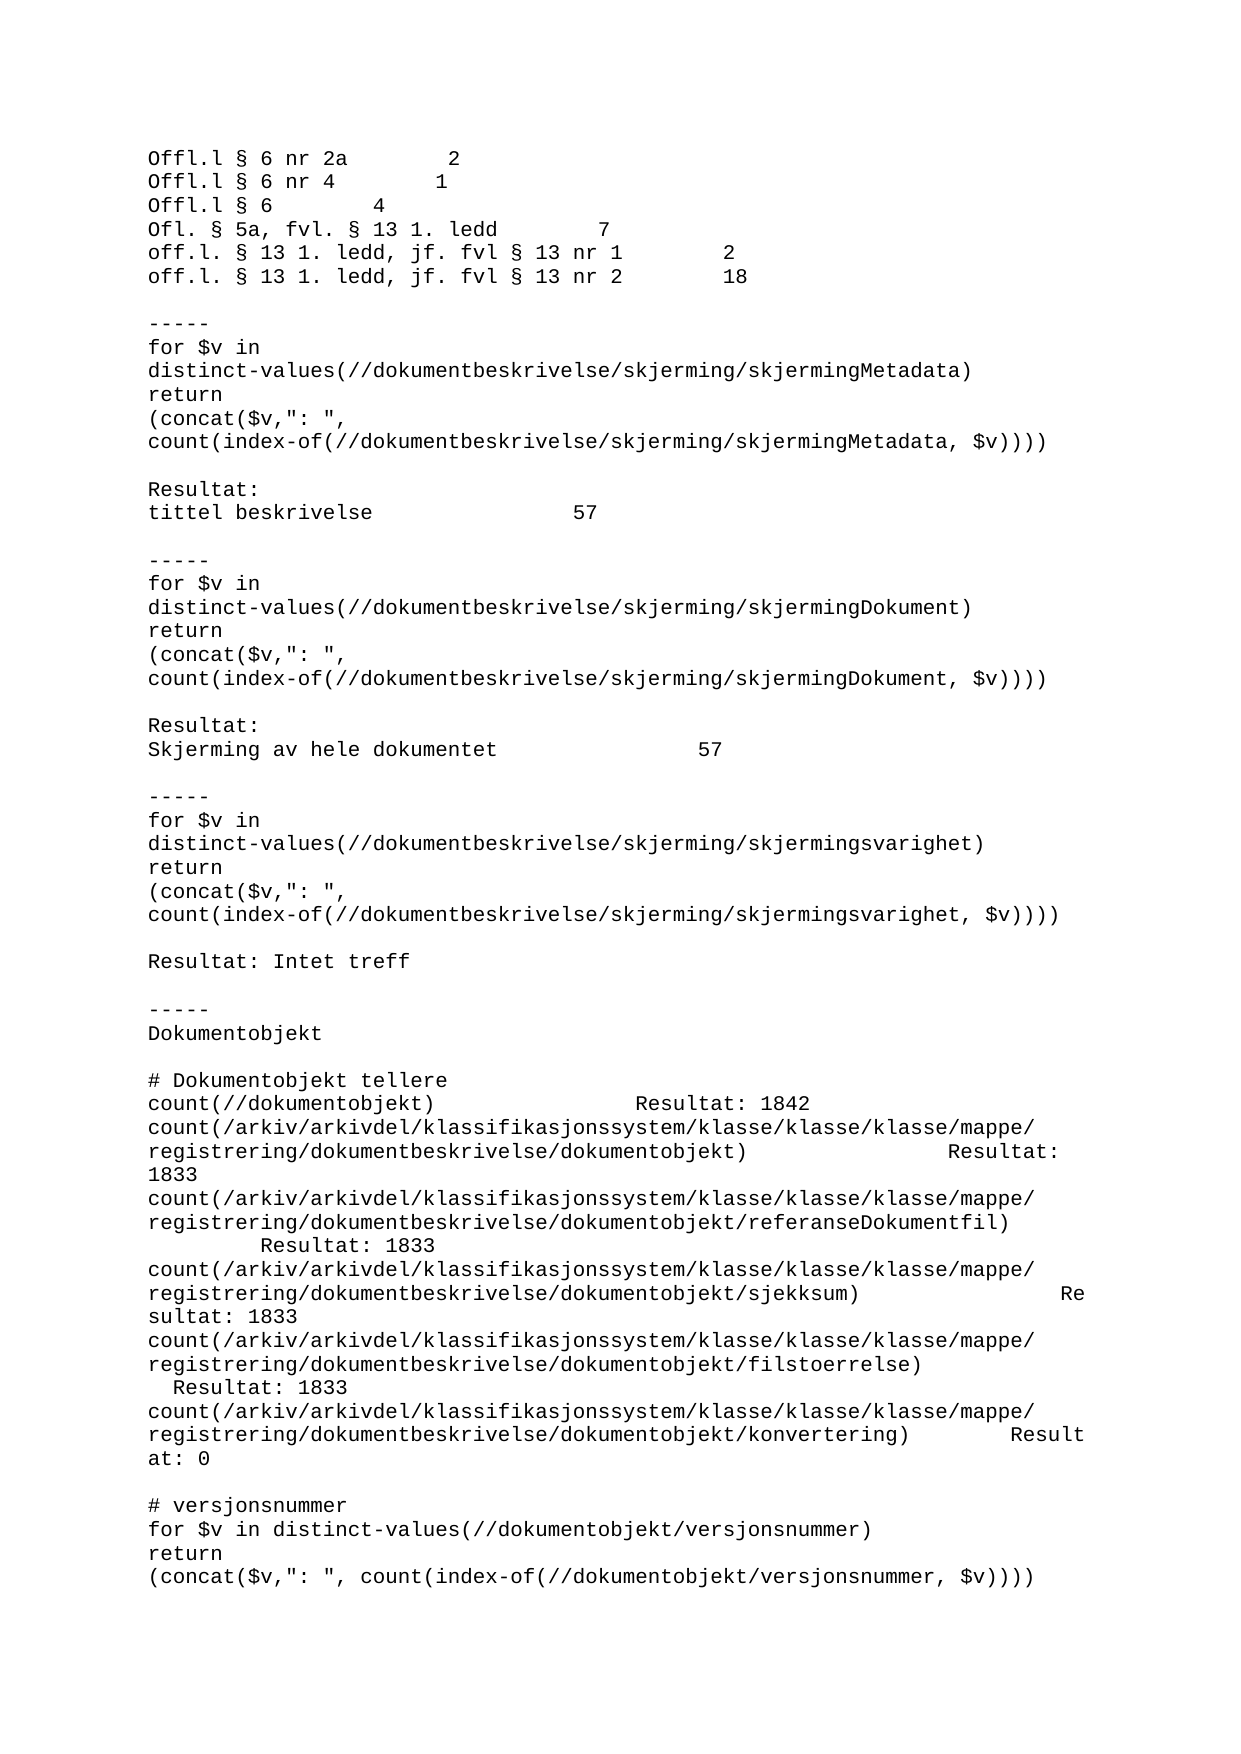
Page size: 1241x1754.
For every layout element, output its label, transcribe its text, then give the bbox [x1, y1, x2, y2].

text Dokumentobjekt [148, 1022, 1093, 1046]
text Skjerming av hele dokumentet 57 [148, 739, 1093, 762]
text return [148, 621, 1093, 644]
text (concat($v,": ", count(index-of(//dokumentbeskrivelse/skjerming/skjermingsvarighet, $v)))) [148, 881, 1093, 928]
text # Dokumentobjekt tellere [148, 1070, 1093, 1093]
text Resultat: [148, 479, 1093, 502]
text return [148, 384, 1093, 408]
text off.l. § 13 1. ledd, jf. fvl § 13 nr 1 2 [148, 242, 1093, 266]
text for $v in distinct-values(//dokumentbeskrivelse/skjerming/skjermingDokument) [148, 573, 1093, 621]
text tittel beskrivelse 57 [148, 502, 1093, 526]
text Offl.l § 6 4 [148, 195, 1093, 218]
text for $v in distinct-values(//dokumentbeskrivelse/skjerming/skjermingsvarighet) [148, 810, 1093, 857]
text Offl.l § 6 nr 4 1 [148, 171, 1093, 195]
text (concat($v,": ", count(index-of(//dokumentbeskrivelse/skjerming/skjermingMetadata, $v)))) [148, 408, 1093, 455]
text Offl.l § 6 nr 2a 2 [148, 148, 1093, 171]
text count(/arkiv/arkivdel/klassifikasjonssystem/klasse/klasse/klasse/mappe/registrering/dokumentbeskrivelse/dokumentobjekt/referanseDokumentfil) Resultat: 1833 [148, 1188, 1093, 1259]
text (concat($v,": ", count(index-of(//dokumentbeskrivelse/skjerming/skjermingDokument, $v)))) [148, 644, 1093, 691]
text Resultat: [148, 715, 1093, 739]
text Resultat: Intet treff [148, 952, 1093, 975]
text return [148, 857, 1093, 881]
text ----- [148, 999, 1093, 1022]
text Ofl. § 5a, fvl. § 13 1. ledd 7 [148, 218, 1093, 242]
text count(/arkiv/arkivdel/klassifikasjonssystem/klasse/klasse/klasse/mappe/registrering/dokumentbeskrivelse/dokumentobjekt/filstoerrelse) Resultat: 1833 [148, 1330, 1093, 1401]
text ----- [148, 786, 1093, 810]
text ----- [148, 313, 1093, 337]
text for $v in distinct-values(//dokumentobjekt/versjonsnummer) [148, 1519, 1093, 1543]
text off.l. § 13 1. ledd, jf. fvl § 13 nr 2 18 [148, 266, 1093, 289]
text count(/arkiv/arkivdel/klassifikasjonssystem/klasse/klasse/klasse/mappe/registrering/dokumentbeskrivelse/dokumentobjekt/sjekksum) Resultat: 1833 [148, 1259, 1093, 1330]
text count(/arkiv/arkivdel/klassifikasjonssystem/klasse/klasse/klasse/mappe/registrering/dokumentbeskrivelse/dokumentobjekt) Resultat: 1833 [148, 1117, 1093, 1188]
text ----- [148, 549, 1093, 573]
text return [148, 1543, 1093, 1566]
text # versjonsnummer [148, 1495, 1093, 1519]
text count(/arkiv/arkivdel/klassifikasjonssystem/klasse/klasse/klasse/mappe/registrering/dokumentbeskrivelse/dokumentobjekt/konvertering) Resultat: 0 [148, 1401, 1093, 1472]
text for $v in distinct-values(//dokumentbeskrivelse/skjerming/skjermingMetadata) [148, 337, 1093, 384]
text (concat($v,": ", count(index-of(//dokumentobjekt/versjonsnummer, $v)))) [148, 1566, 1093, 1590]
text count(//dokumentobjekt) Resultat: 1842 [148, 1093, 1093, 1117]
